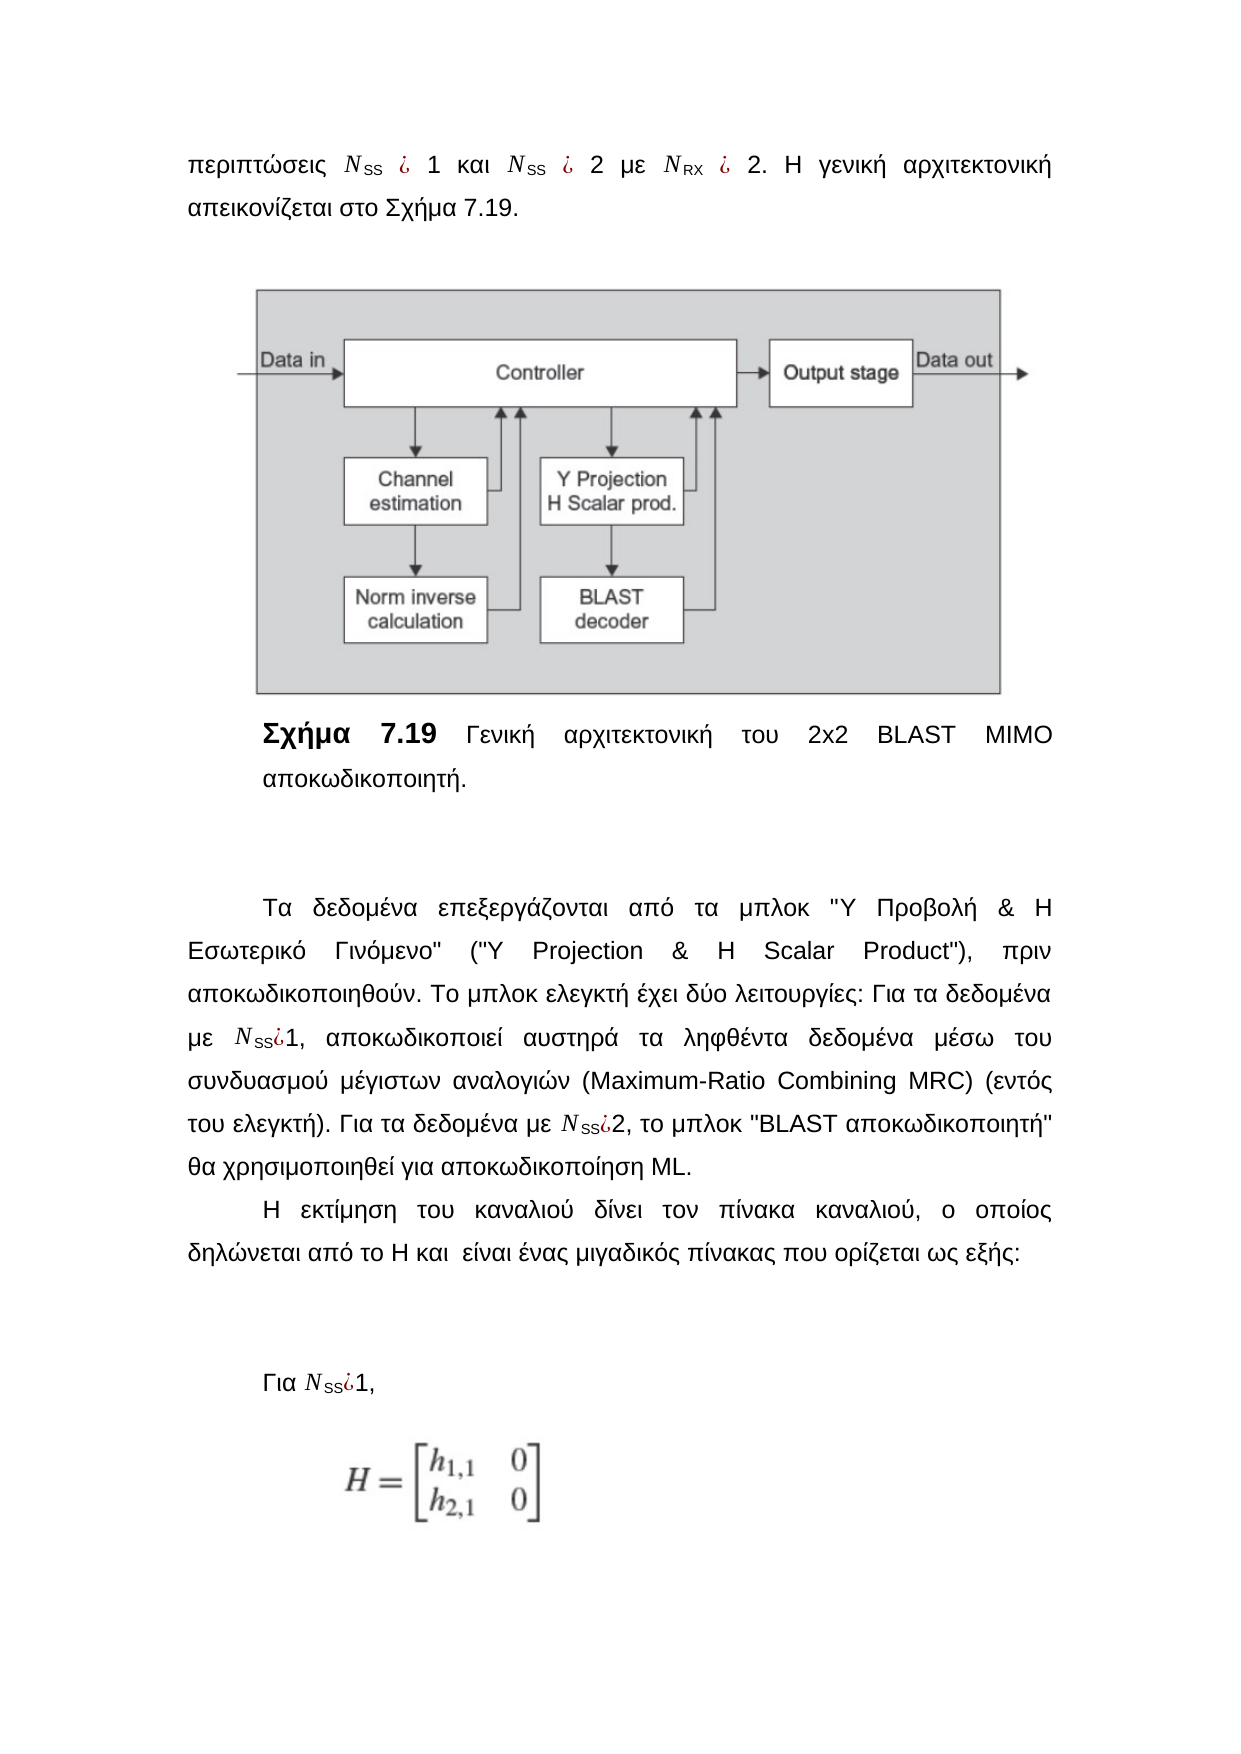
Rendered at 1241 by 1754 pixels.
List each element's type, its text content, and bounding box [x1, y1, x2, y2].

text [187, 150, 1053, 222]
picture [262, 1410, 714, 1565]
text Η εκτίμηση του καναλιού δίνει τον πίνακα καναλιού, ο οποίος δηλώνεται από το Η και είναι ένας μιγαδικός πίνακας που ορίζεται ως εξής: [187, 1195, 1053, 1267]
text Για SS1, [187, 1368, 1053, 1396]
picture [187, 279, 1207, 702]
text Τα δεδομένα επεξεργάζονται από τα μπλοκ "Y Προβολή & Η Εσωτερικό Γινόμενο" ("Y Projection & H Scalar Product"), πριν αποκωδικοποιηθούν. Το μπλοκ ελεγκτή έχει δύο λειτουργίες: Για τα δεδομένα με SS1, αποκωδικοποιεί αυστηρά τα ληφθέντα δεδομένα μέσω του συνδυασμού μέγιστων αναλογιών (Μaximum-Ratio Combining MRC) (εντός του ελεγκτή). Για τα δεδομένα με SS2, το μπλοκ "BLAST αποκωδικοποιητή" θα χρησιμοποιηθεί για αποκωδικοποίηση ML. [187, 893, 1053, 1181]
text Σχήμα 7.19 Γενική αρχιτεκτονική του 2x2 BLAST MIMO αποκωδικοποιητή. [262, 716, 1053, 793]
